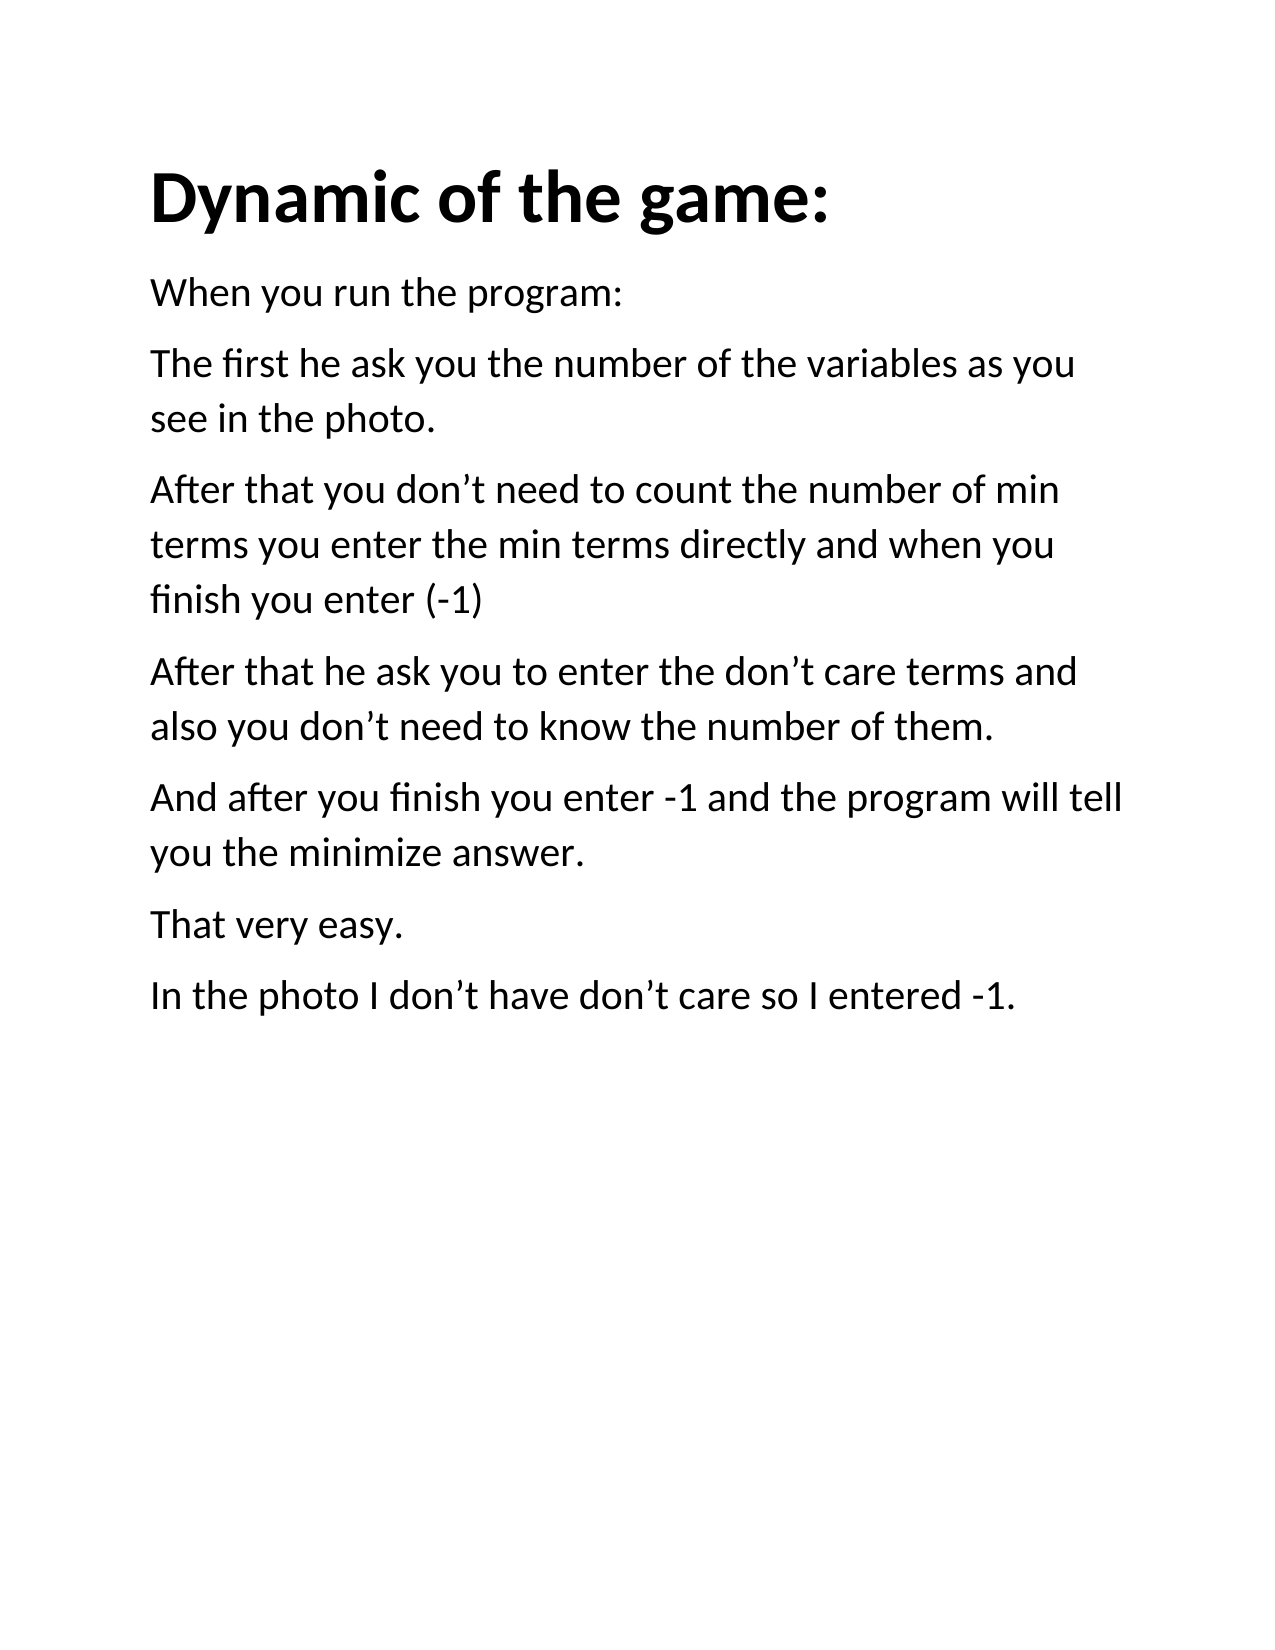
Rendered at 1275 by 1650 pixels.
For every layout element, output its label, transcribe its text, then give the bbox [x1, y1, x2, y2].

text When you run the program: [150, 266, 1125, 316]
text After that he ask you to enter the don’t care terms and also you don’t need to know the number of them. [150, 645, 1125, 751]
text In the photo I don’t have don’t care so I entered -1. [150, 969, 1125, 1020]
text And after you finish you enter -1 and the program will tell you the minimize answer. [150, 771, 1125, 877]
text Dynamic of the game: [150, 150, 1125, 242]
text The first he ask you the number of the variables as you see in the photo. [150, 337, 1125, 443]
text After that you don’t need to count the number of min terms you enter the min terms directly and when you finish you enter (-1) [150, 463, 1125, 624]
text That very easy. [150, 898, 1125, 949]
